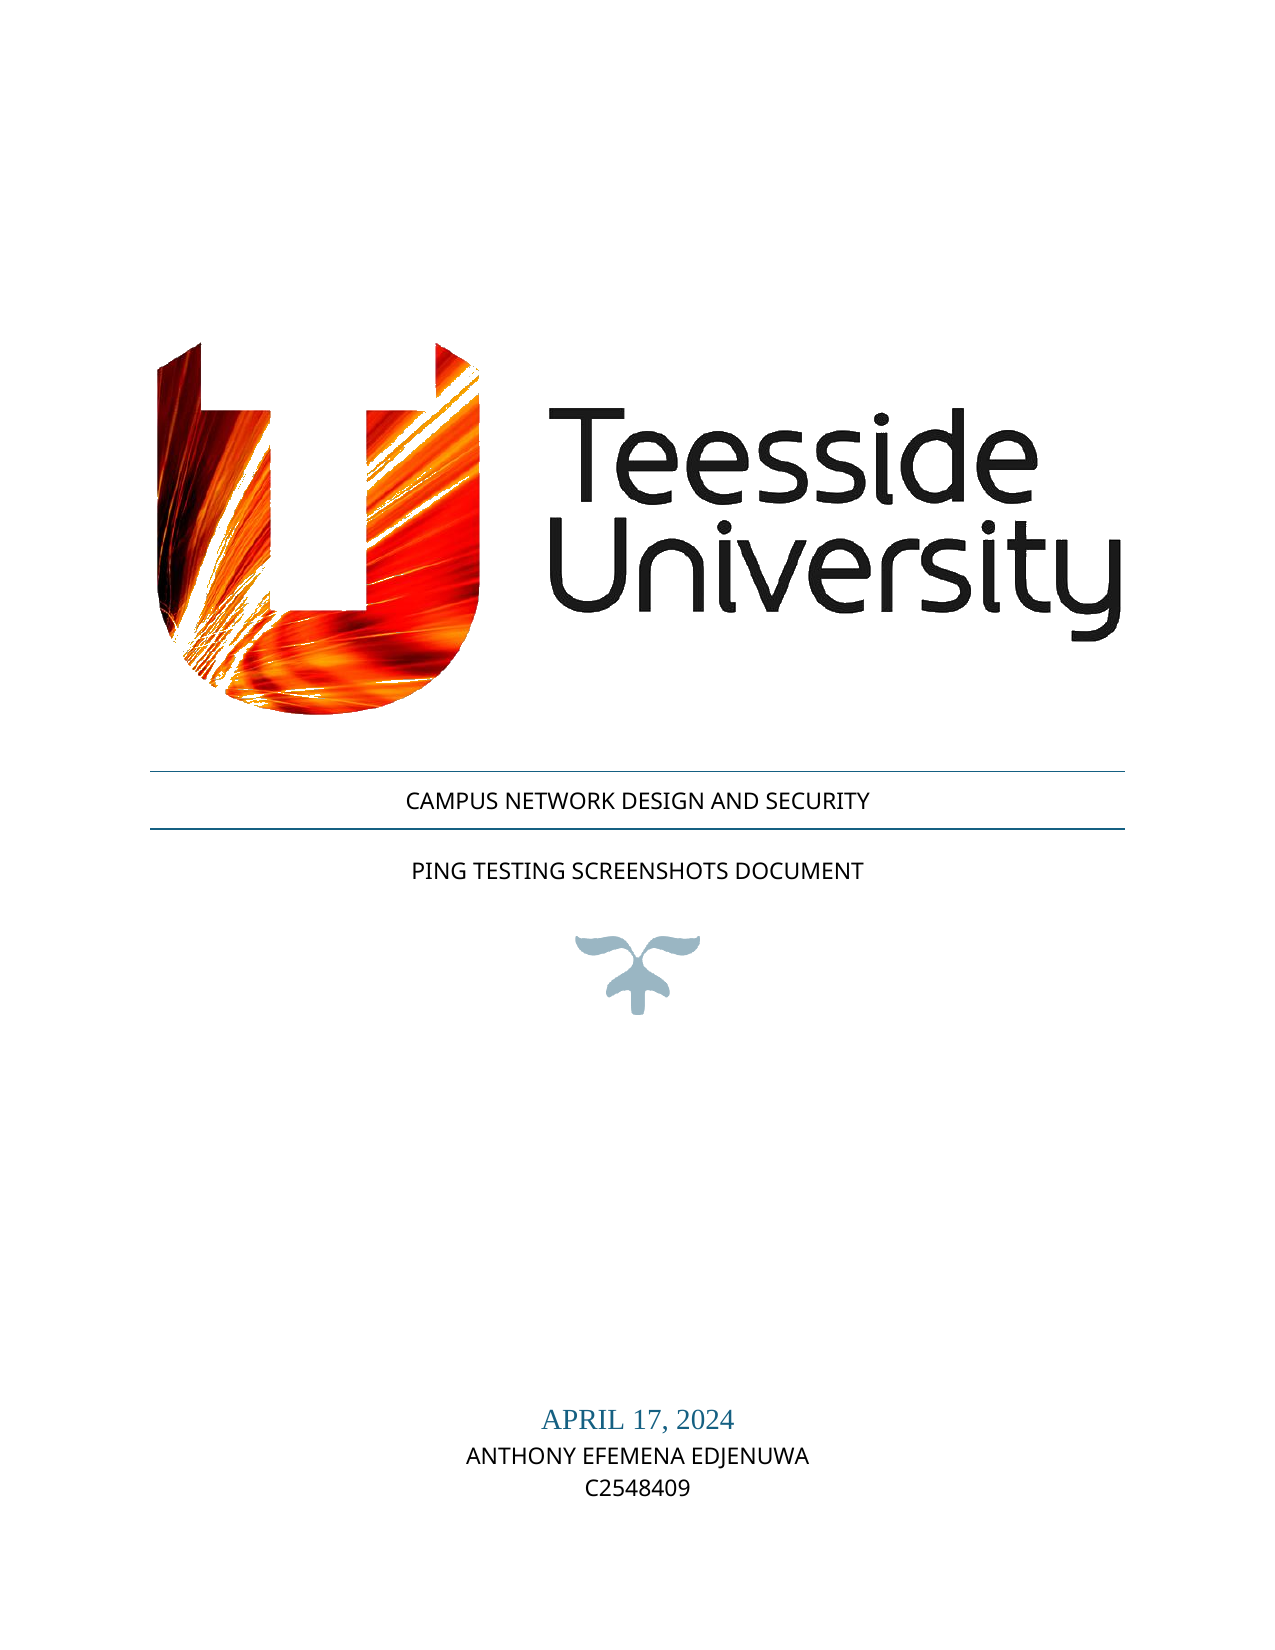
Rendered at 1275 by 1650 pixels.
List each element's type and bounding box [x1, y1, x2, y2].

picture [150, 310, 1125, 746]
